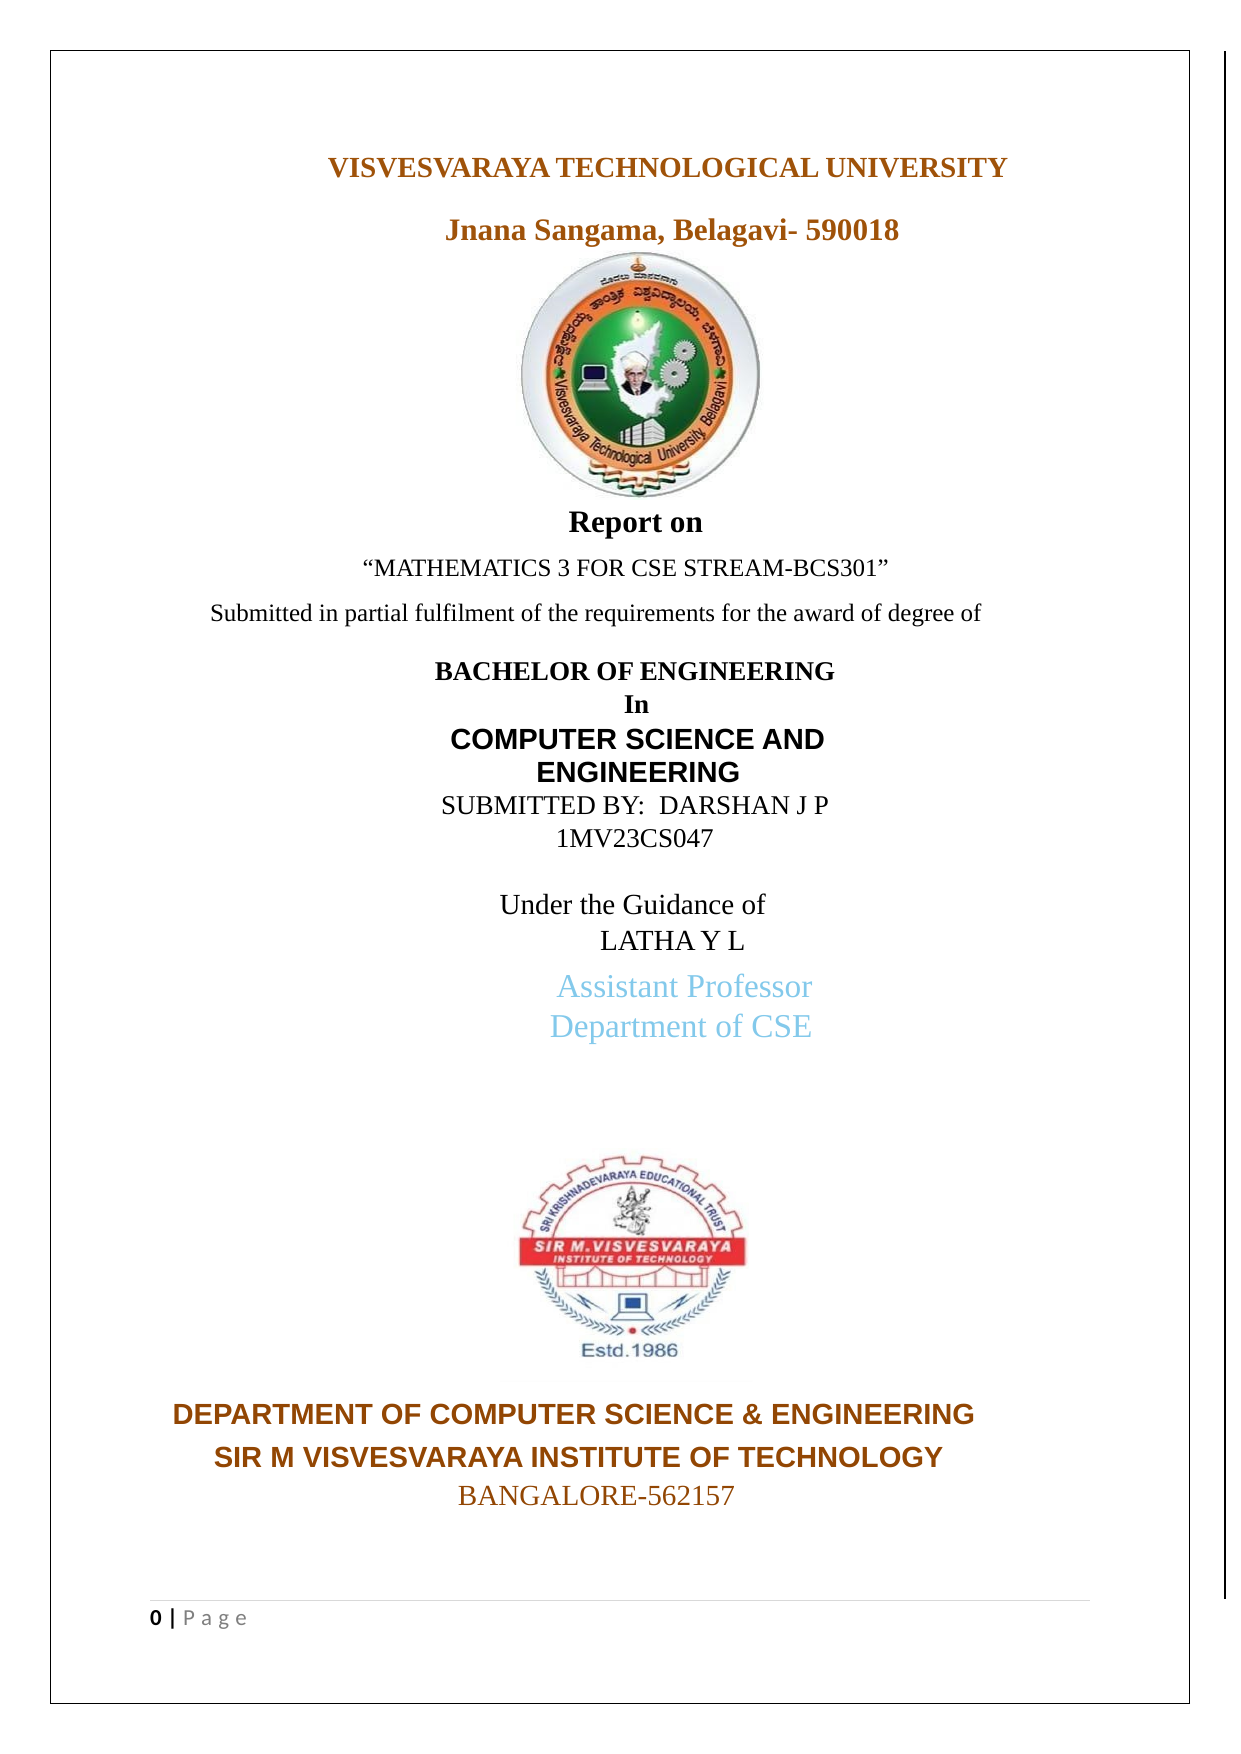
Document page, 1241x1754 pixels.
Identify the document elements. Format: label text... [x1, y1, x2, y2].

text Under the Guidance of [175, 887, 1090, 921]
subtitle DEPARTMENT OF COMPUTER SCIENCE & ENGINEERING [150, 1397, 976, 1430]
picture [515, 250, 764, 500]
text Submitted in partial fulfilment of the requirements for the award of degree of [150, 598, 982, 627]
text BANGALORE-562157 [150, 1478, 1042, 1511]
text SIR M VISVESVARAYA INSTITUTE OF TECHNOLOGY [150, 1440, 1007, 1473]
text BACHELOR OF ENGINEERING [182, 655, 1088, 686]
text Assistant Professor Department of CSE [500, 966, 812, 1045]
text 1MV23CS047 [179, 822, 1089, 854]
text “MATHEMATICS 3 FOR CSE STREAM-BCS301” [225, 553, 1090, 582]
picture [500, 1148, 753, 1382]
subtitle COMPUTER SCIENCE AND ENGINEERING [387, 722, 888, 789]
text In [182, 688, 1090, 719]
text VISVESVARAYA TECHNOLOGICAL UNIVERSITY [328, 150, 1090, 183]
subtitle Jnana Sangama, Belagavi- 590018 [444, 211, 1090, 247]
text LATHA Y L [549, 923, 812, 957]
text Report on [181, 504, 1090, 539]
text SUBMITTED BY: DARSHAN J P [179, 789, 1090, 820]
